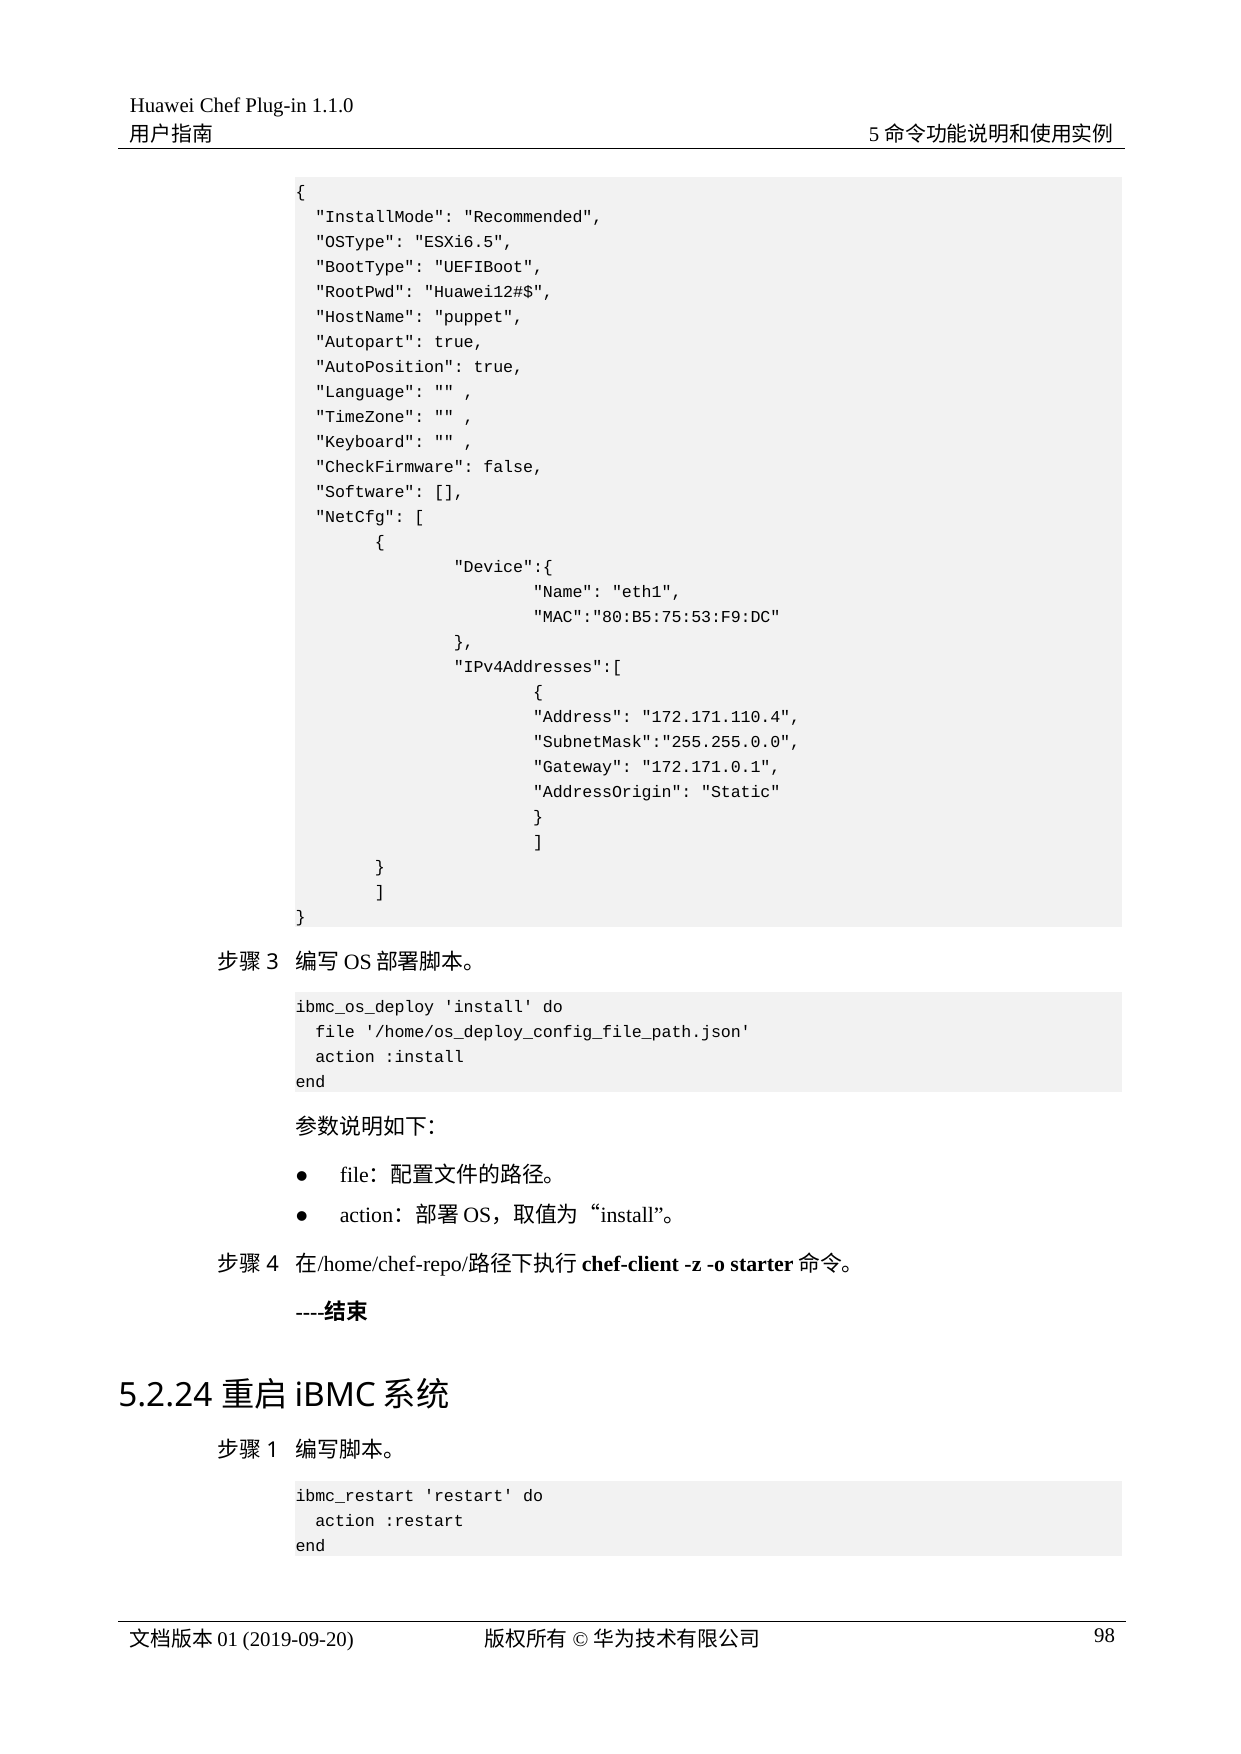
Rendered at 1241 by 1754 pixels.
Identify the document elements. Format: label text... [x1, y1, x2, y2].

text { "InstallMode": "Recommended", "OSType": "ESXi6.5", "BootType": "UEFIBoot", "RootPwd": "Huawei12#$", "HostName": "puppet", "Autopart": true, "AutoPosition": true, "Language": "" , "TimeZone": "" , "Keyboard": "" , "CheckFirmware": false, "Software": [], "NetCfg": [ { "Device":{ "Name": "eth1", "MAC":"80:B5:75:53:F9:DC" }, "IPv4Addresses":[ { "Address": "172.171.110.4", "SubnetMask":"255.255.0.0", "Gateway": "172.171.0.1", "AddressOrigin": "Static" } ] } ] } [295, 177, 1122, 927]
text ----结束 [295, 1294, 1122, 1326]
text ibmc_restart 'restart' do action :restart end [295, 1481, 1122, 1556]
list file：配置文件的路径。 [295, 1157, 1122, 1189]
text ibmc_os_deploy 'install' do file '/home/os_deploy_config_file_path.json' action :install end [295, 992, 1122, 1092]
text 参数说明如下： [295, 1109, 1122, 1141]
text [279, 1246, 1122, 1277]
list 编写脚本。 [279, 1432, 1122, 1464]
text 编写OS部署脚本。 [279, 944, 1122, 976]
list action：部署OS，取值为“install”。 [295, 1197, 1122, 1229]
subtitle 重启iBMC系统 [118, 1367, 1122, 1416]
